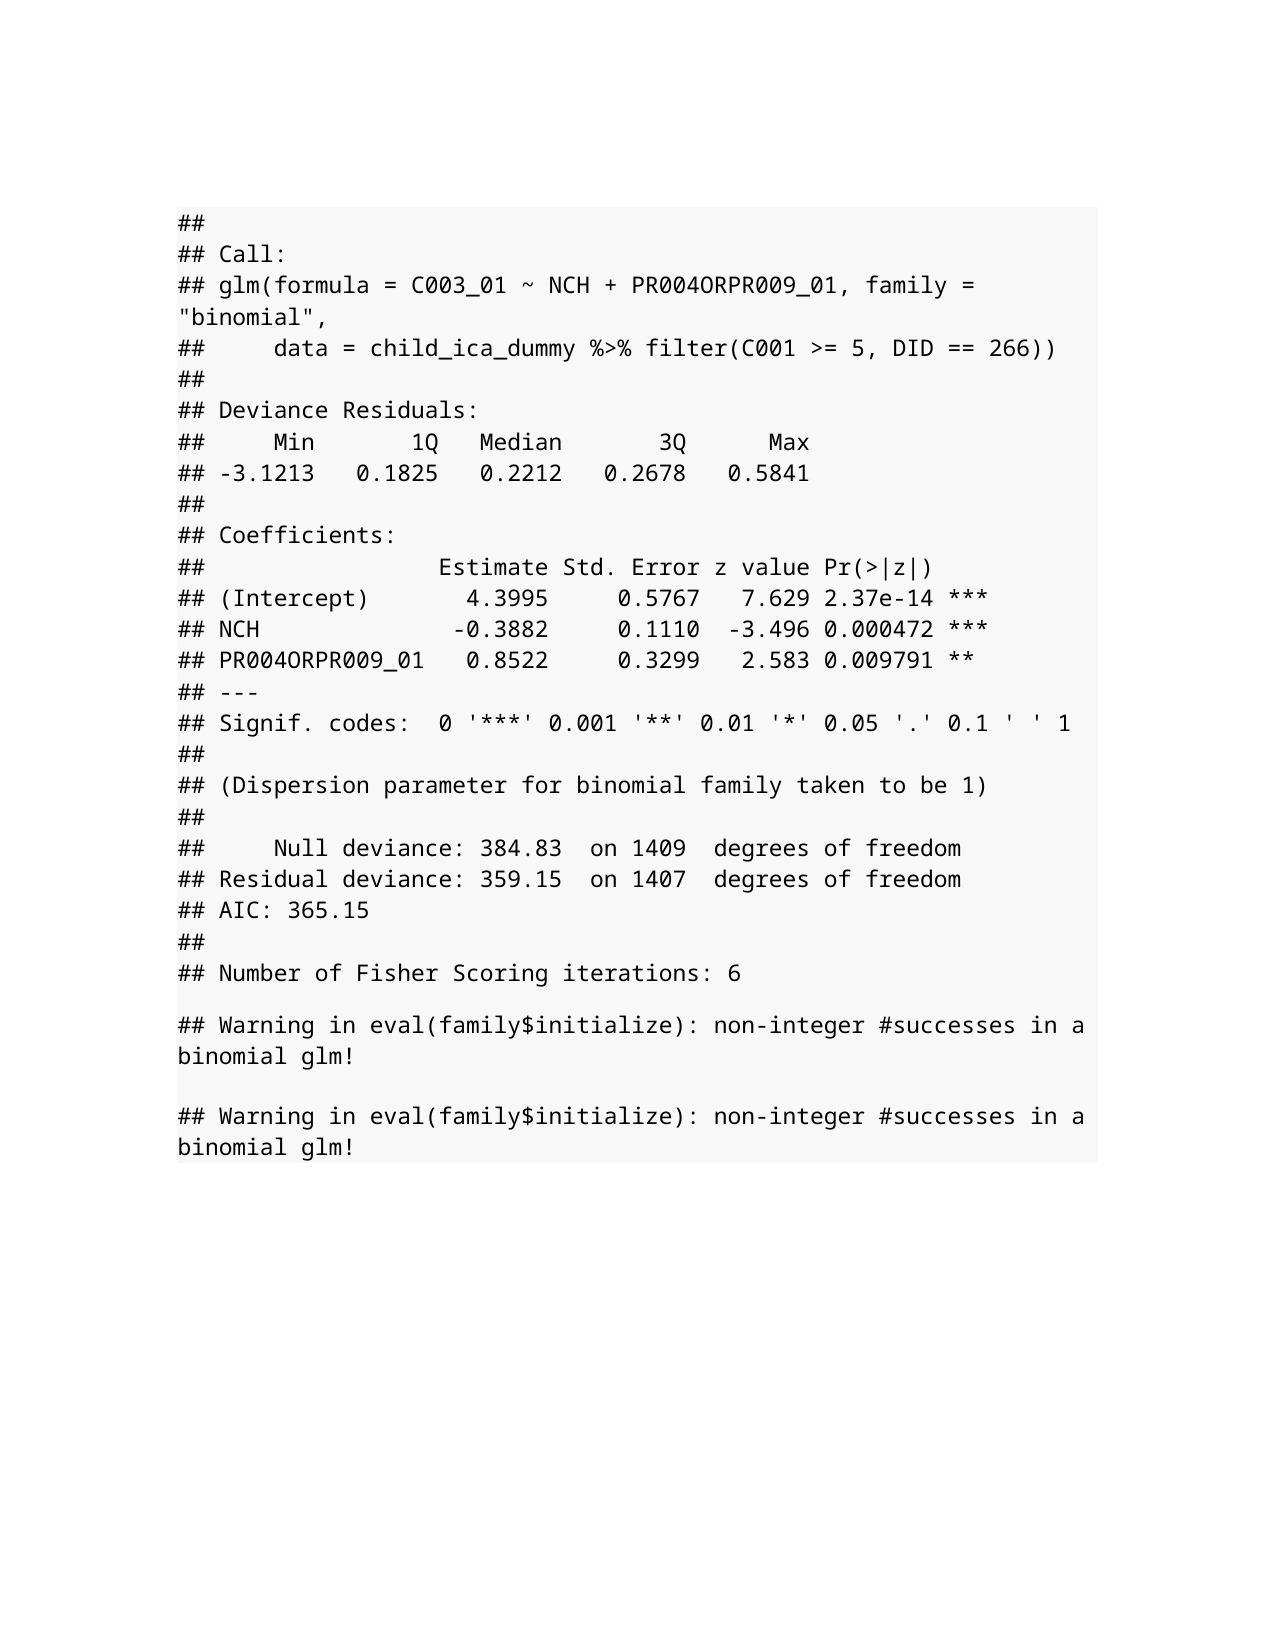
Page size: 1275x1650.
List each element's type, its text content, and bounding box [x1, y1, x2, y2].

text ## Warning in eval(family$initialize): non-integer #successes in a binomial glm! ## Warning in eval(family$initialize): non-integer #successes in a binomial glm! [177, 1009, 1098, 1163]
text ## ## Call: ## glm(formula = C003_01 ~ NCH + PR004ORPR009_01, family = "binomial", ## data = child_ica_dummy %>% filter(C001 >= 5, DID == 266)) ## ## Deviance Residuals: ## Min 1Q Median 3Q Max ## -3.1213 0.1825 0.2212 0.2678 0.5841 ## ## Coefficients: ## Estimate Std. Error z value Pr(>|z|) ## (Intercept) 4.3995 0.5767 7.629 2.37e-14 *** ## NCH -0.3882 0.1110 -3.496 0.000472 *** ## PR004ORPR009_01 0.8522 0.3299 2.583 0.009791 ** ## --- ## Signif. codes: 0 '***' 0.001 '**' 0.01 '*' 0.05 '.' 0.1 ' ' 1 ## ## (Dispersion parameter for binomial family taken to be 1) ## ## Null deviance: 384.83 on 1409 degrees of freedom ## Residual deviance: 359.15 on 1407 degrees of freedom ## AIC: 365.15 ## ## Number of Fisher Scoring iterations: 6 [177, 207, 1098, 988]
